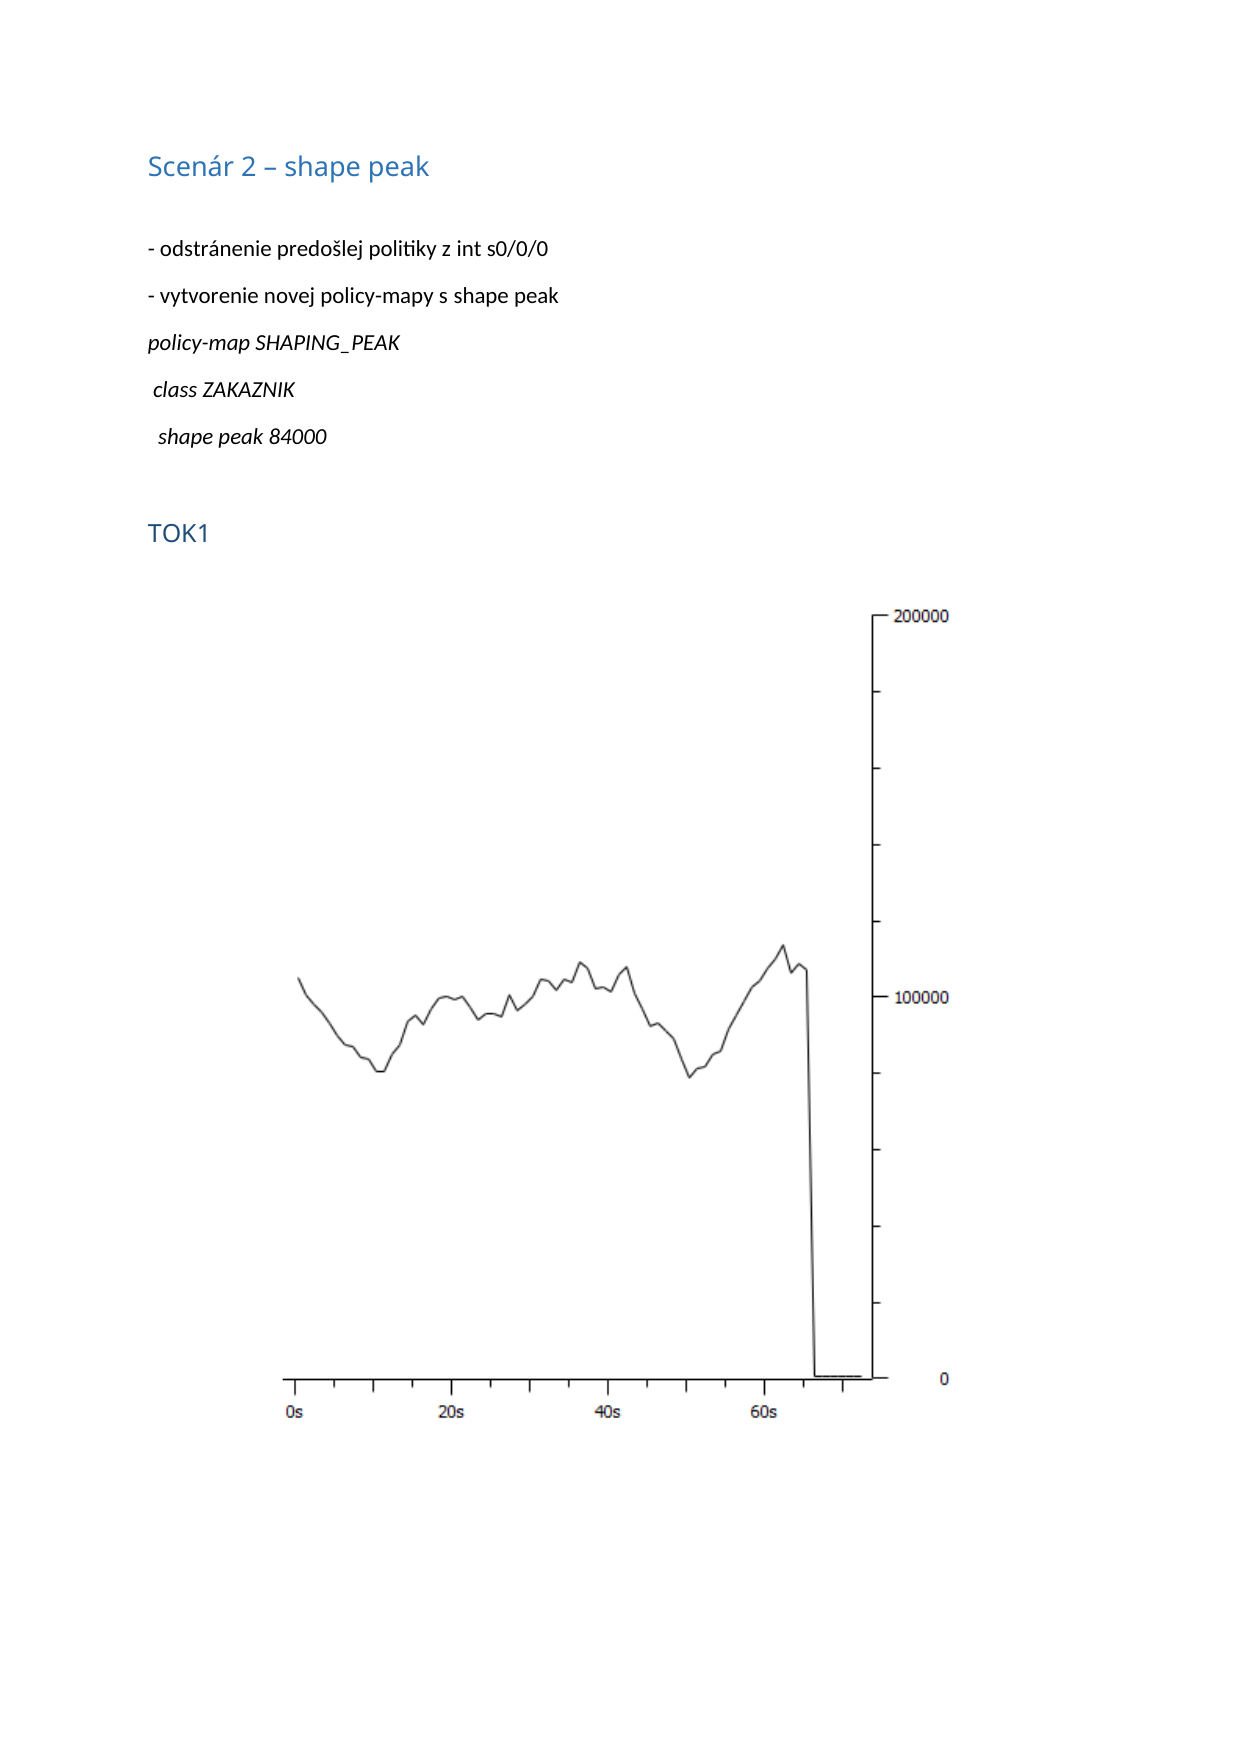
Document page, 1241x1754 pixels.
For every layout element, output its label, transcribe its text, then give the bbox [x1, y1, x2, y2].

text class ZAKAZNIK [148, 375, 1093, 403]
text - vytvorenie novej policy-mapy s shape peak [148, 281, 1093, 309]
text policy-map SHAPING_PEAK [148, 328, 1093, 356]
text - odstránenie predošlej politiky z int s0/0/0 [148, 234, 1093, 262]
picture [282, 599, 958, 1429]
subtitle TOK1 [148, 516, 1093, 549]
text shape peak 84000 [148, 422, 1093, 450]
subtitle Scenár 2 – shape peak [148, 148, 1093, 184]
